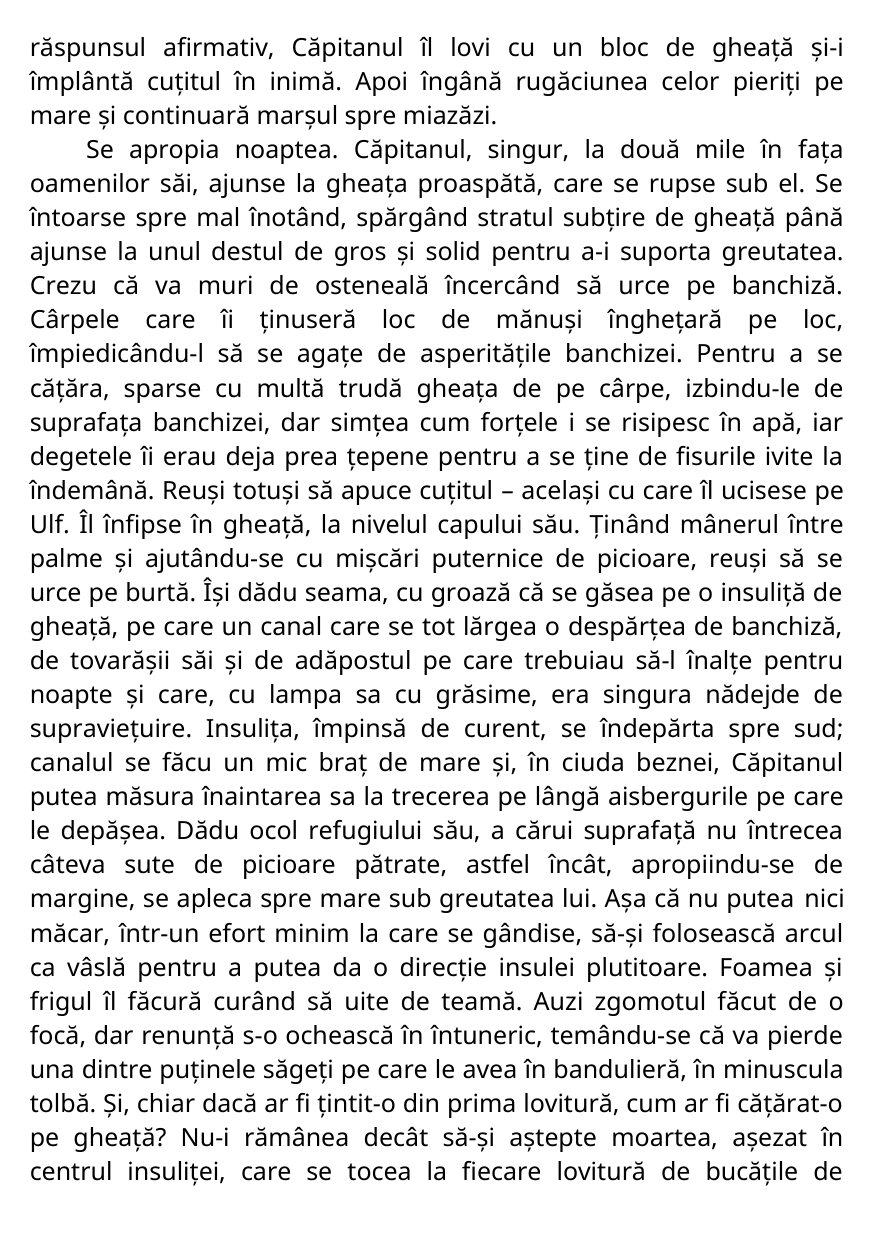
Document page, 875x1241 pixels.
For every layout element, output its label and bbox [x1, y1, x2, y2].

text [29, 29, 844, 132]
text [29, 132, 844, 1188]
